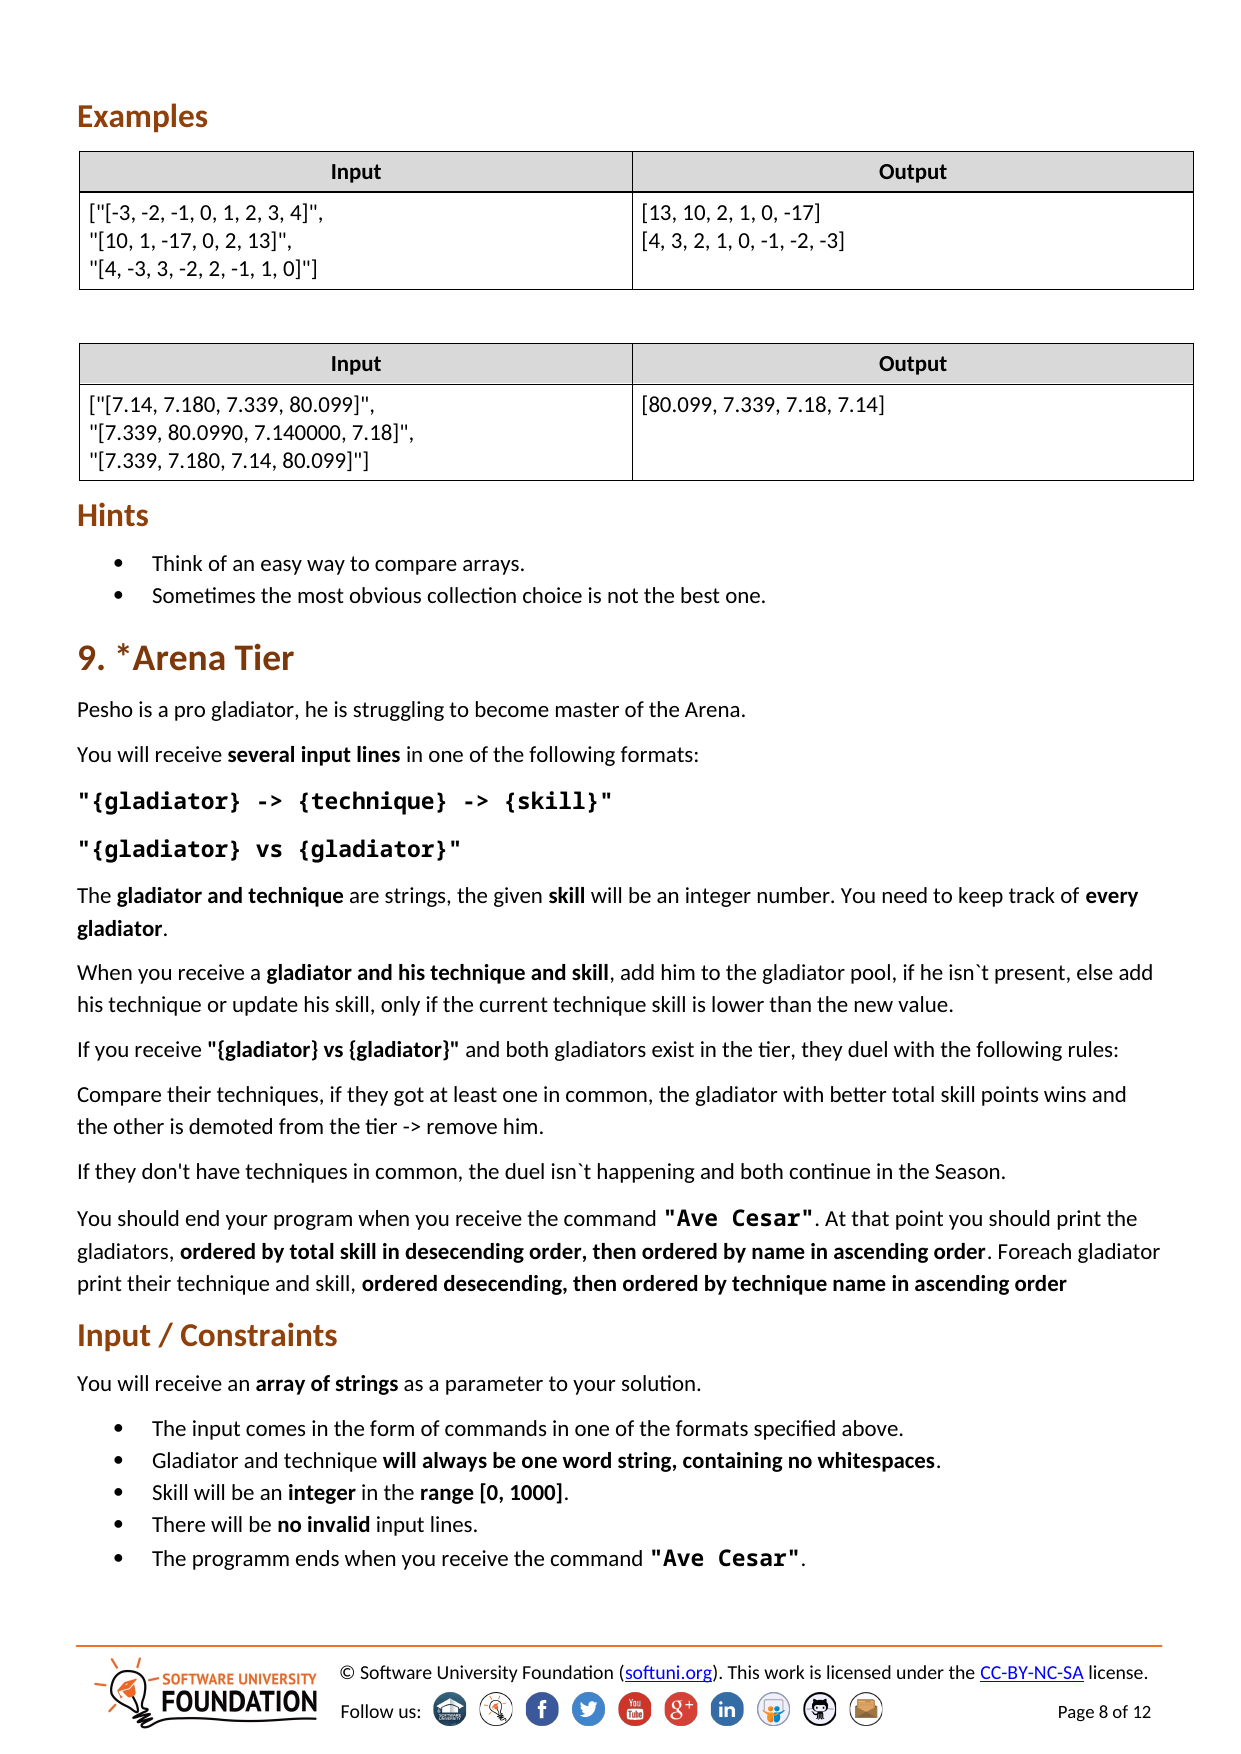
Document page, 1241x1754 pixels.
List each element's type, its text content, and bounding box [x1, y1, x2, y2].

table_header Input [80, 152, 632, 191]
picture [803, 1692, 837, 1726]
picture [479, 1692, 513, 1726]
text The gladiator and technique are strings, the given skill will be an integer number. You need to keep track of every gladiator. [77, 882, 1163, 942]
text You should end your program when you receive the command "Ave Cesar". At that point you should print the gladiators, ordered by total skill in desecending order, then ordered by name in ascending order. Foreach gladiator print their technique and skill, ordered desecending, then ordered by technique name in ascending order [77, 1202, 1163, 1297]
picture [710, 1692, 744, 1726]
list The programm ends when you receive the command "Ave Cesar". [114, 1542, 1163, 1606]
list There will be no invalid input lines. [114, 1510, 1163, 1538]
picture [93, 1656, 317, 1729]
text If they don't have techniques in common, the duel isn`t happening and both continue in the Season. [77, 1157, 1163, 1185]
picture [849, 1692, 883, 1726]
picture [757, 1692, 790, 1726]
text Compare their techniques, if they got at least one in common, the gladiator with better total skill points wins and the other is demoted from the tier -> remove him. [77, 1080, 1163, 1140]
text You will receive an array of strings as a parameter to your solution. [77, 1369, 1163, 1397]
subtitle *Arena Tier [77, 634, 1163, 680]
table_header Output [633, 344, 1193, 383]
picture [572, 1692, 605, 1726]
text "{gladiator} vs {gladiator}" [77, 833, 1163, 864]
table_cell [13, 10, 2, 1, 0, -17] [4, 3, 2, 1, 0, -1, -2, -3] [633, 193, 1193, 288]
list Skill will be an integer in the range [0, 1000]. [114, 1478, 1163, 1506]
list Think of an easy way to compare arrays. [114, 549, 1163, 577]
list The input comes in the form of commands in one of the formats specified above. [114, 1414, 1163, 1442]
text If you receive "{gladiator} vs {gladiator}" and both gladiators exist in the tier, they duel with the following rules: [77, 1035, 1163, 1063]
table_cell ["[7.14, 7.180, 7.339, 80.099]", "[7.339, 80.0990, 7.140000, 7.18]", "[7.339, 7.180, 7.14, 80.099]"] [80, 385, 632, 480]
list Sometimes the most obvious collection choice is not the best one. [114, 581, 1163, 609]
picture [525, 1692, 559, 1726]
text You will receive several input lines in one of the following formats: [77, 740, 1163, 768]
text "{gladiator} -> {technique} -> {skill}" [77, 785, 1163, 816]
text When you receive a gladiator and his technique and skill, add him to the gladiator pool, if he isn`t present, else add his technique or update his skill, only if the current technique skill is lower than the new value. [77, 958, 1163, 1019]
table_header Output [633, 152, 1193, 191]
table_cell ["[-3, -2, -1, 0, 1, 2, 3, 4]", "[10, 1, -17, 0, 2, 13]", "[4, -3, 3, -2, 2, -1, 1, 0]"] [80, 193, 632, 288]
picture [618, 1692, 652, 1726]
subtitle Input / Constraints [77, 1314, 1163, 1354]
picture [433, 1692, 467, 1726]
text Pesho is a pro gladiator, he is struggling to become master of the Arena. [77, 695, 1163, 723]
picture [664, 1692, 698, 1726]
list Gladiator and technique will always be one word string, containing no whitespaces. [114, 1446, 1163, 1474]
table_cell [80.099, 7.339, 7.18, 7.14] [633, 385, 1193, 480]
subtitle Examples [77, 95, 1163, 136]
table_header Input [80, 344, 632, 383]
subtitle Hints [77, 494, 1163, 535]
